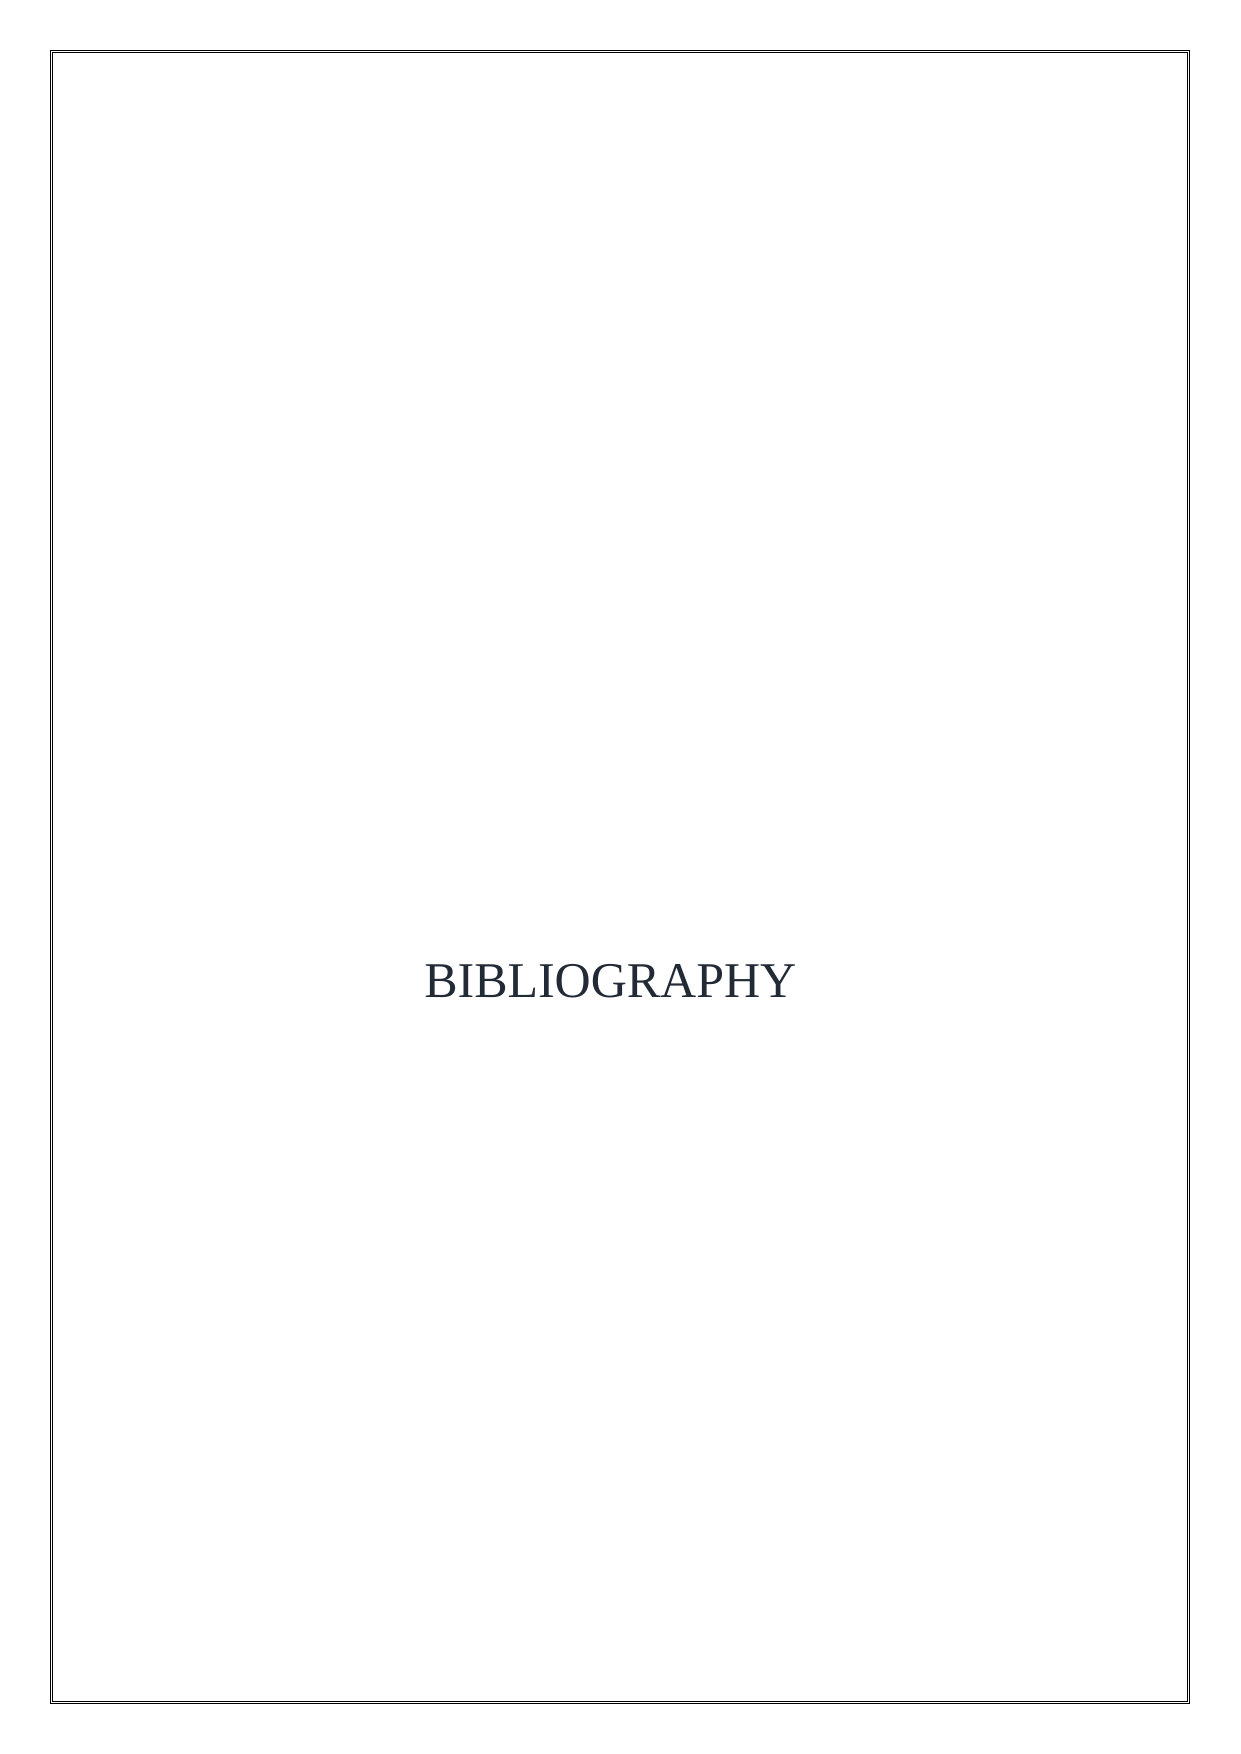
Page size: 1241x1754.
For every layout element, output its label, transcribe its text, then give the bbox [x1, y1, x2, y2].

text BIBLIOGRAPHY [150, 951, 1090, 1008]
